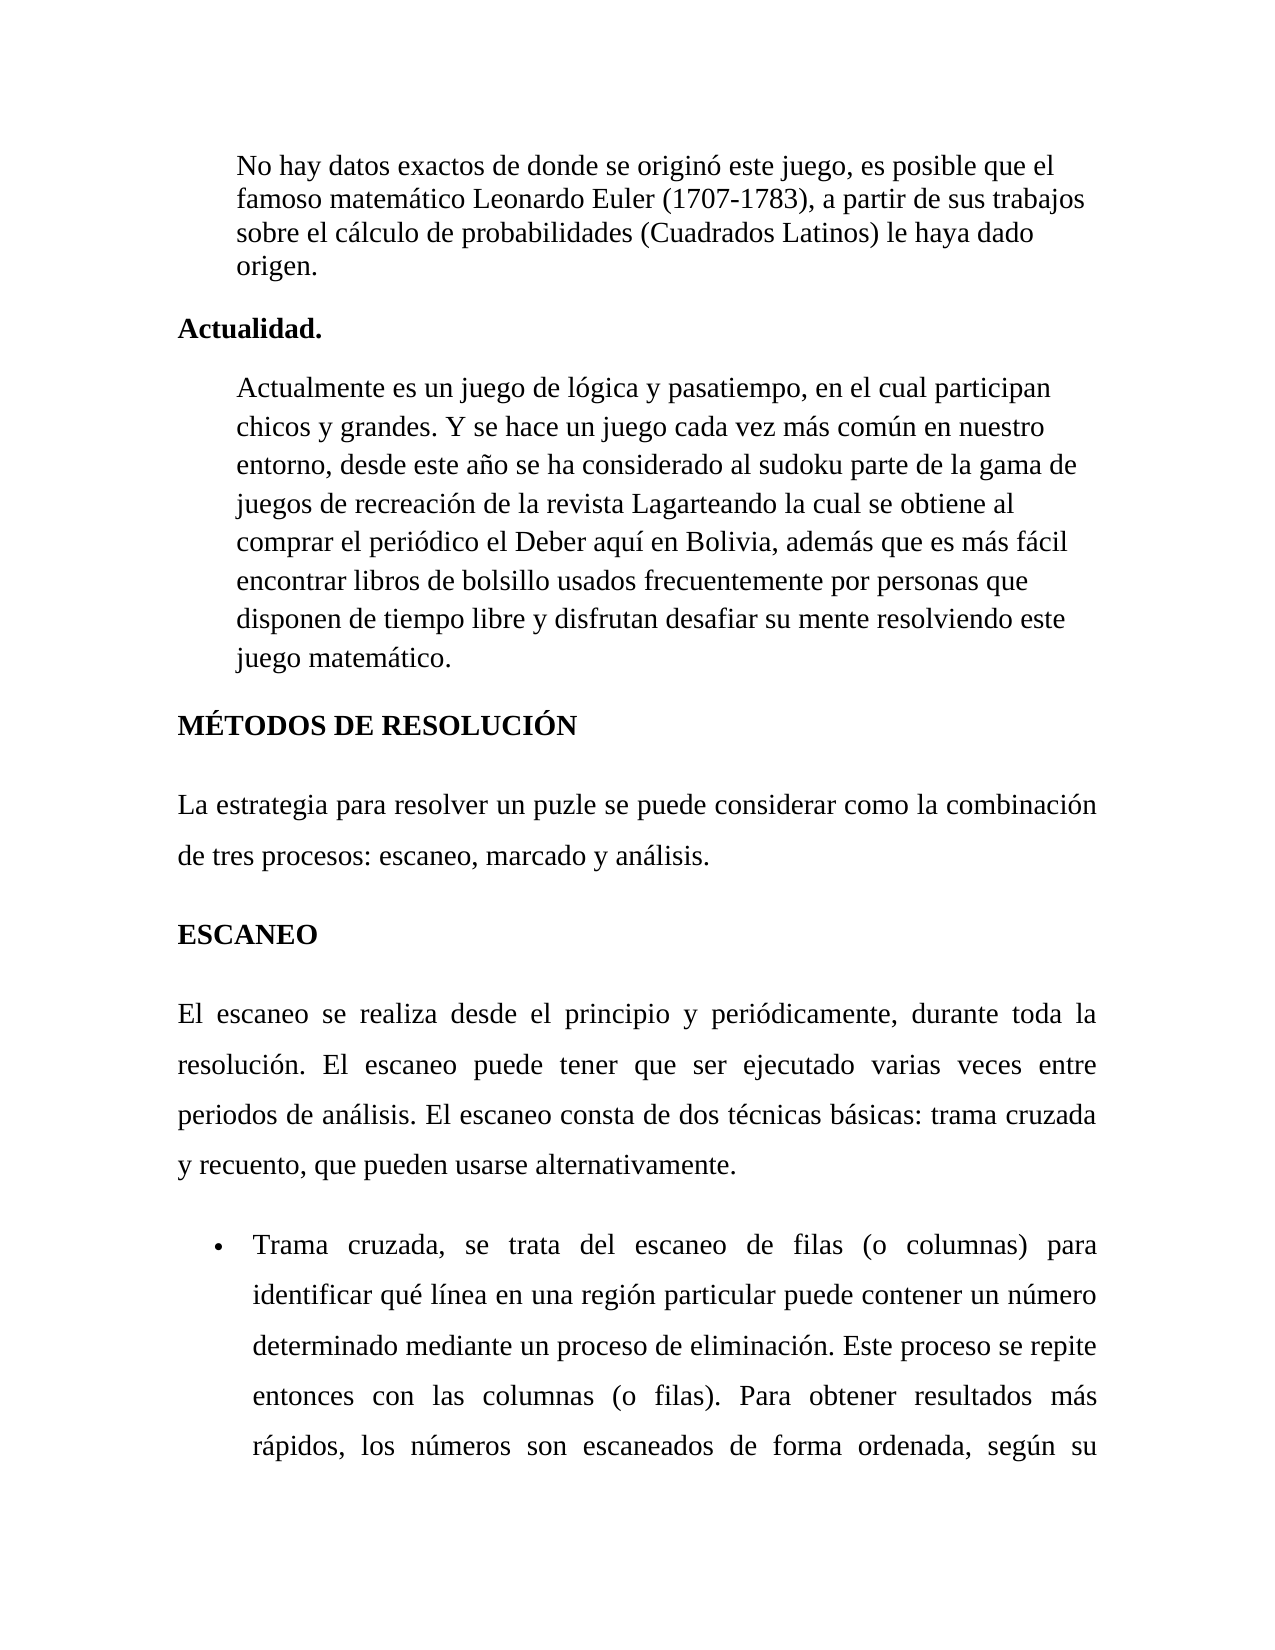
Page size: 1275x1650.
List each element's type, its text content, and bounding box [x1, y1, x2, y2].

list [215, 1227, 1098, 1462]
text Actualmente es un juego de lógica y pasatiempo, en el cual participan chicos y grandes. Y se hace un juego cada vez más común en nuestro entorno, desde este año se ha considerado al sudoku parte de la gama de juegos de recreación de la revista Lagarteando la cual se obtiene al comprar el periódico el Deber aquí en Bolivia, además que es más fácil encontrar libros de bolsillo usados frecuentemente por personas que disponen de tiempo libre y disfrutan desafiar su mente resolviendo este juego matemático. [236, 370, 1098, 674]
text Actualidad. [177, 311, 1098, 344]
text La estrategia para resolver un puzle se puede considerar como la combinación de tres procesos: escaneo, marcado y análisis. [177, 787, 1098, 871]
text El escaneo se realiza desde el principio y periódicamente, durante toda la resolución. El escaneo puede tener que ser ejecutado varias veces entre periodos de análisis. El escaneo consta de dos técnicas básicas: trama cruzada y recuento, que pueden usarse alternativamente. [177, 997, 1098, 1181]
text ESCANEO [177, 917, 1098, 951]
text No hay datos exactos de donde se originó este juego, es posible que el famoso matemático Leonardo Euler (1707-1783), a partir de sus trabajos sobre el cálculo de probabilidades (Cuadrados Latinos) le haya dado origen. [236, 148, 1098, 282]
text MÉTODOS DE RESOLUCIÓN [177, 708, 1098, 741]
